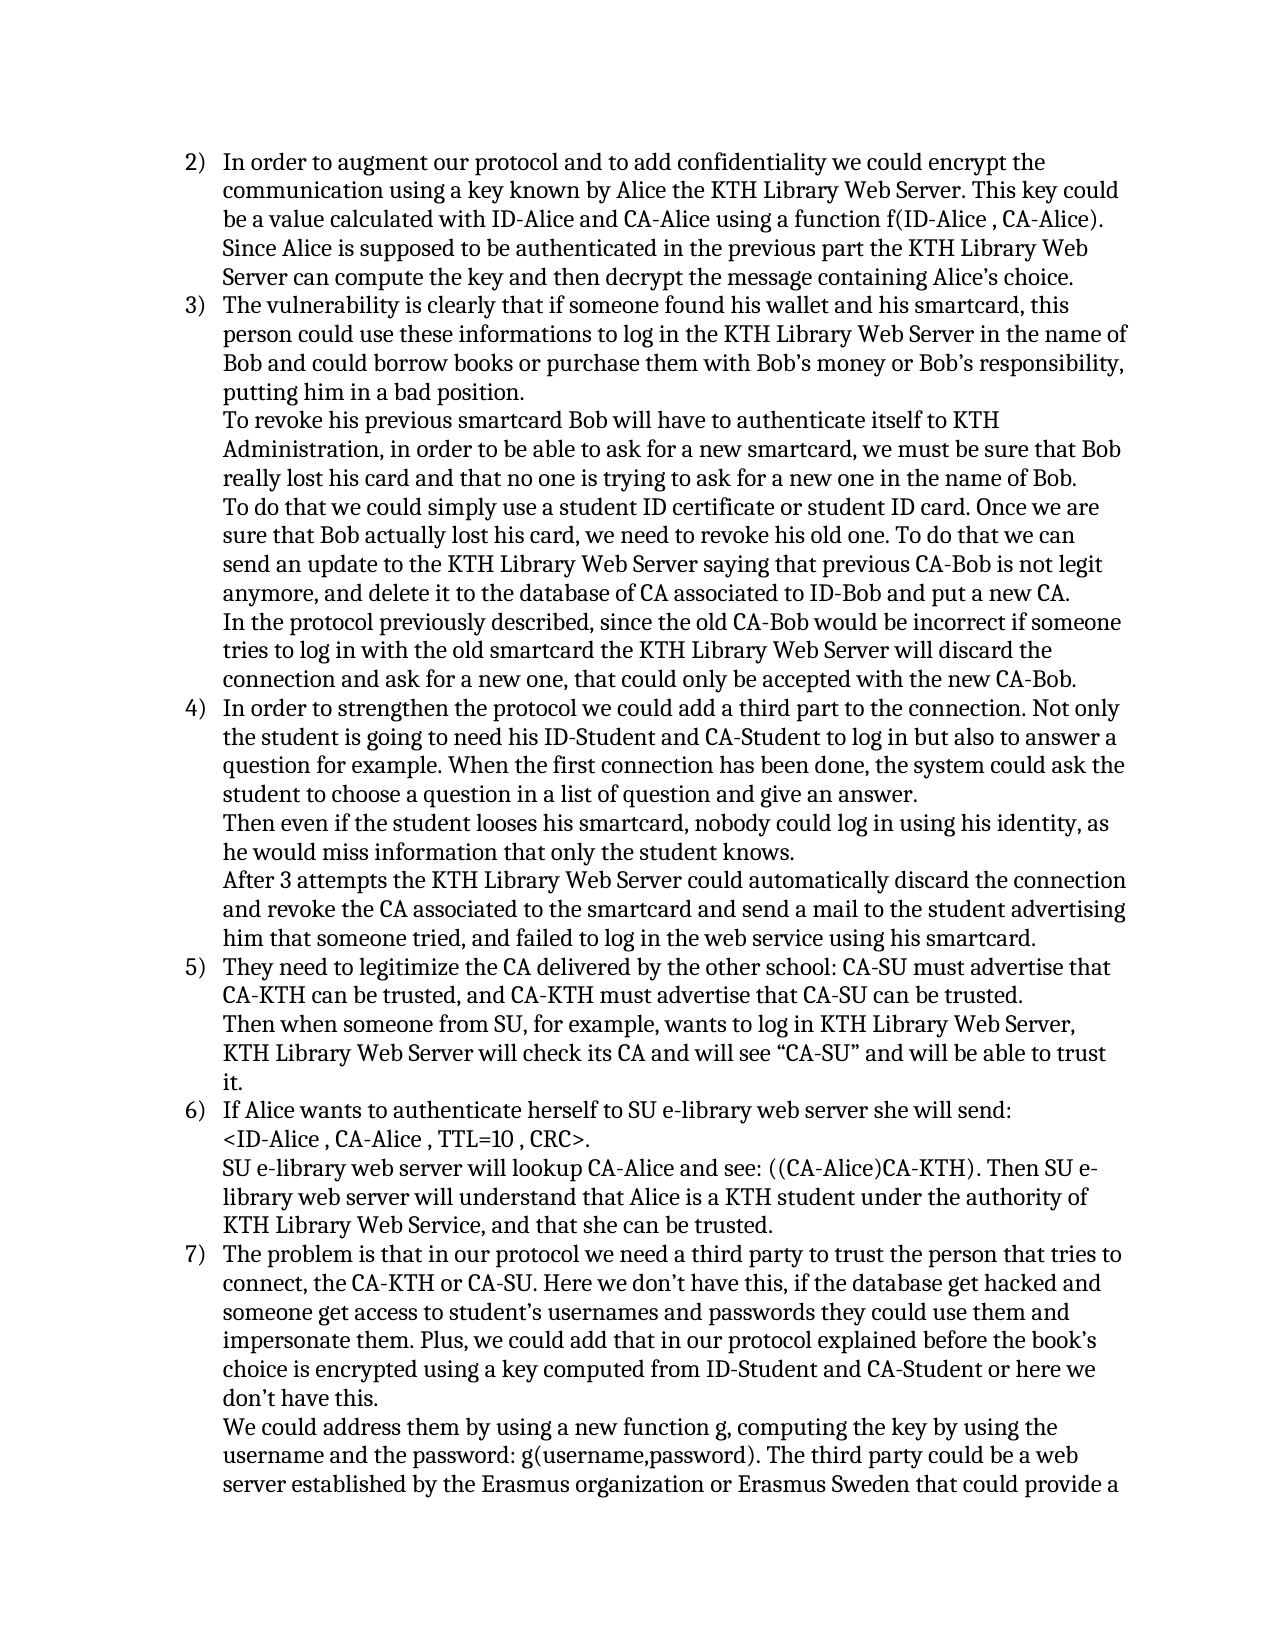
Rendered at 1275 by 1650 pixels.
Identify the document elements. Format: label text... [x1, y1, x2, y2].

list They need to legitimize the CA delivered by the other school: CA-SU must advertise that CA-KTH can be trusted, and CA-KTH must advertise that CA-SU can be trusted. Then when someone from SU, for example, wants to log in KTH Library Web Server, KTH Library Web Server will check its CA and will see “CA-SU” and will be able to trust it. [185, 953, 1127, 1096]
list The vulnerability is clearly that if someone found his wallet and his smartcard, this person could use these informations to log in the KTH Library Web Server in the name of Bob and could borrow books or purchase them with Bob’s money or Bob’s responsibility, putting him in a bad position. To revoke his previous smartcard Bob will have to authenticate itself to KTH Administration, in order to be able to ask for a new smartcard, we must be sure that Bob really lost his card and that no one is trying to ask for a new one in the name of Bob. To do that we could simply use a student ID certificate or student ID card. Once we are sure that Bob actually lost his card, we need to revoke his old one. To do that we can send an update to the KTH Library Web Server saying that previous CA-Bob is not legit anymore, and delete it to the database of CA associated to ID-Bob and put a new CA. In the protocol previously described, since the old CA-Bob would be incorrect if someone tries to log in with the old smartcard the KTH Library Web Server will discard the connection and ask for a new one, that could only be accepted with the new CA-Bob. [185, 291, 1127, 694]
list In order to augment our protocol and to add confidentiality we could encrypt the communication using a key known by Alice the KTH Library Web Server. This key could be a value calculated with ID-Alice and CA-Alice using a function f(ID-Alice , CA-Alice). Since Alice is supposed to be authenticated in the previous part the KTH Library Web Server can compute the key and then decrypt the message containing Alice’s choice. [185, 148, 1127, 291]
list In order to strengthen the protocol we could add a third part to the connection. Not only the student is going to need his ID-Student and CA-Student to log in but also to answer a question for example. When the first connection has been done, the system could ask the student to choose a question in a list of question and give an answer. Then even if the student looses his smartcard, nobody could log in using his identity, as he would miss information that only the student knows. After 3 attempts the KTH Library Web Server could automatically discard the connection and revoke the CA associated to the smartcard and send a mail to the student advertising him that someone tried, and failed to log in the web service using his smartcard. [185, 694, 1127, 953]
list If Alice wants to authenticate herself to SU e-library web server she will send: <ID-Alice , CA-Alice , TTL=10 , CRC>. SU e-library web server will lookup CA-Alice and see: ((CA-Alice)CA-KTH). Then SU e-library web server will understand that Alice is a KTH student under the authority of KTH Library Web Service, and that she can be trusted. [185, 1096, 1127, 1240]
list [185, 1240, 1127, 1499]
